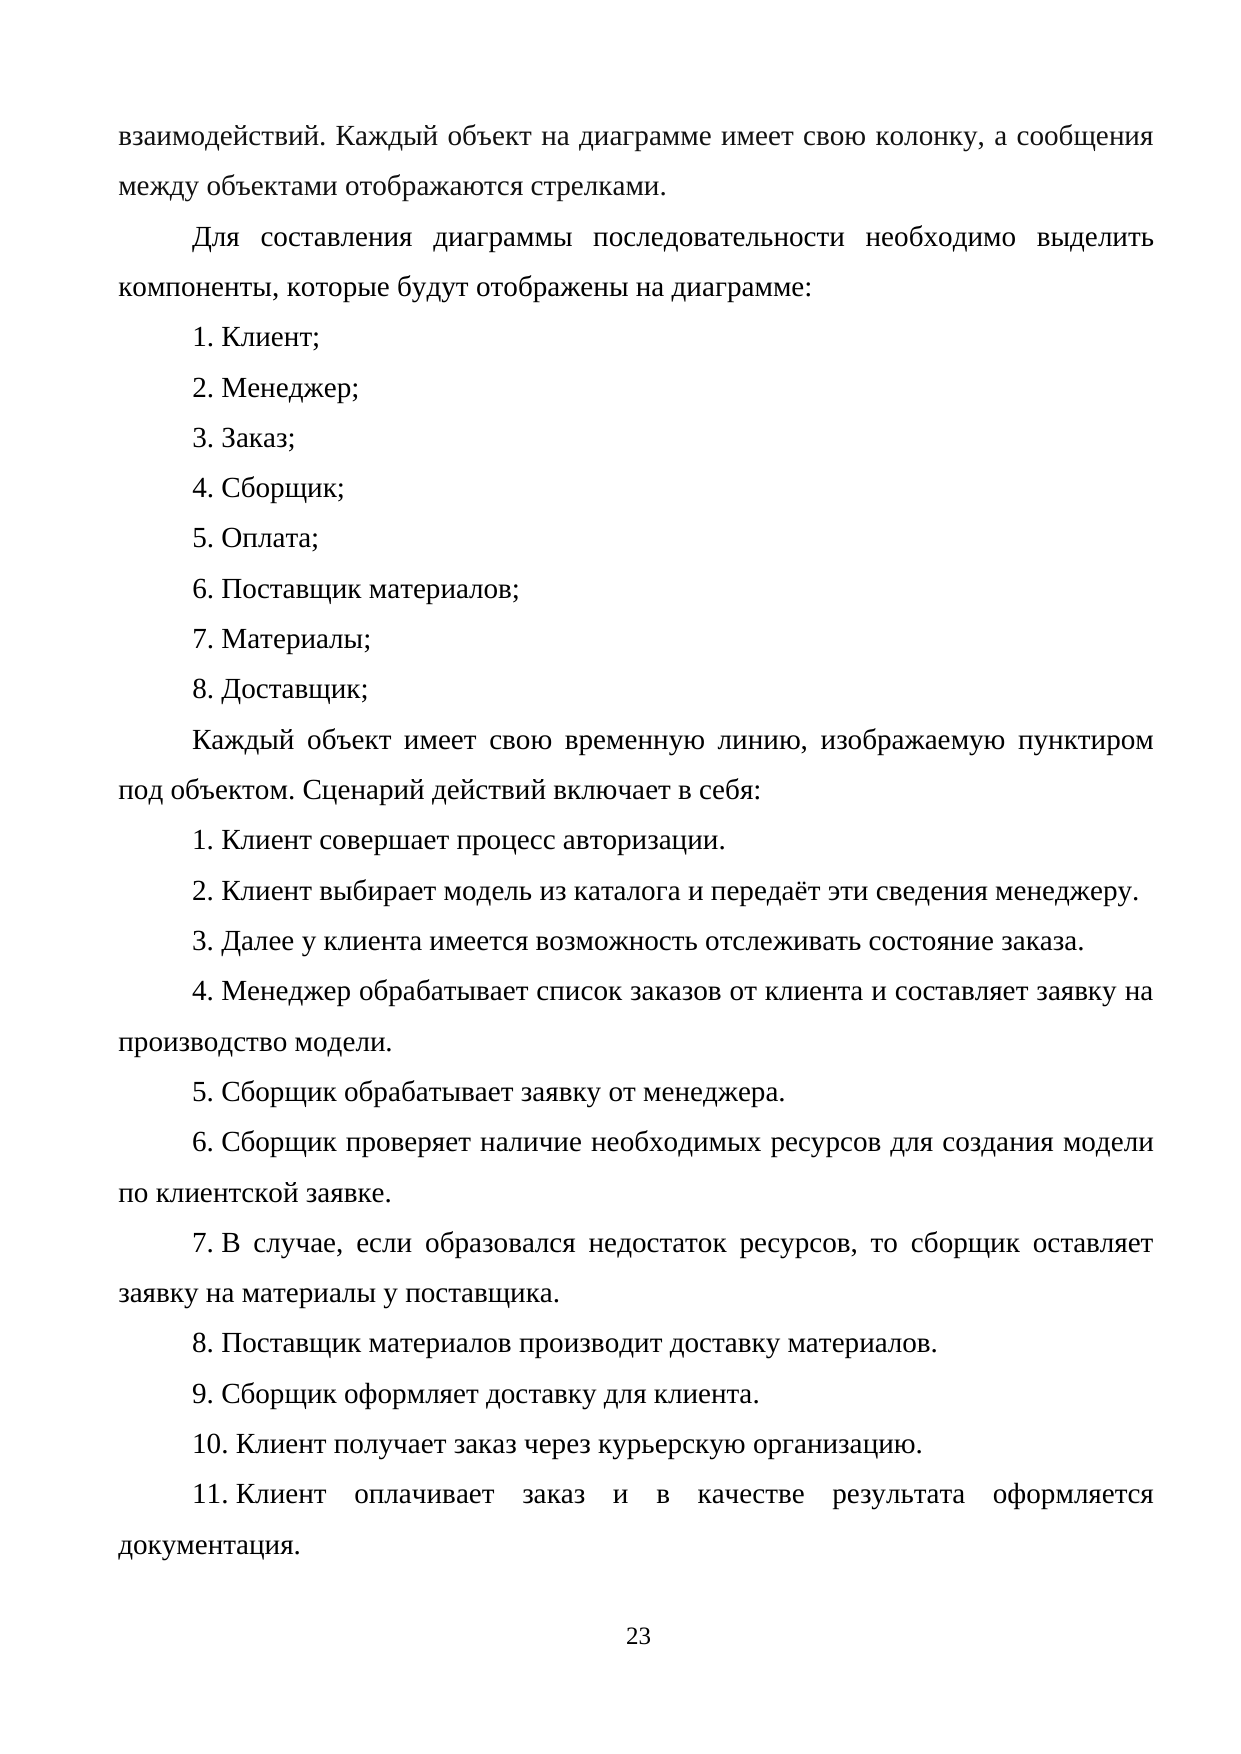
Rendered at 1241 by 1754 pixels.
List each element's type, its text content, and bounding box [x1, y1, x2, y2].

list Поставщик материалов; [118, 571, 1154, 604]
list Менеджер обрабатывает список заказов от клиента и составляет заявку на производство модели. [118, 973, 1154, 1057]
list Далее у клиента имеется возможность отслеживать состояние заказа. [118, 923, 1154, 957]
list Сборщик; [118, 470, 1154, 504]
list Клиент совершает процесс авторизации. [118, 822, 1154, 856]
list Поставщик материалов производит доставку материалов. [118, 1326, 1154, 1359]
list В случае, если образовался недостаток ресурсов, то сборщик оставляет заявку на материалы у поставщика. [118, 1225, 1154, 1309]
list Клиент оплачивает заказ и в качестве результата оформляется документация. [118, 1477, 1154, 1560]
list Сборщик оформляет доставку для клиента. [118, 1376, 1154, 1409]
list Клиент выбирает модель из каталога и передаёт эти сведения менеджеру. [118, 873, 1154, 906]
list Каждый объект имеет свою временную линию, изображаемую пунктиром под объектом. Сценарий действий включает в себя: [118, 722, 1154, 806]
list Материалы; [118, 621, 1154, 655]
list Доставщик; [118, 672, 1154, 705]
list Заказ; [118, 420, 1154, 453]
list Сборщик обрабатывает заявку от менеджера. [118, 1074, 1154, 1108]
list Клиент получает заказ через курьерскую организацию. [118, 1426, 1154, 1460]
list Менеджер; [118, 370, 1154, 403]
text Для составления диаграммы последовательности необходимо выделить компоненты, которые будут отображены на диаграмме: [118, 219, 1154, 303]
list Оплата; [118, 521, 1154, 554]
list Клиент; [118, 319, 1154, 353]
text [118, 152, 1154, 202]
list Сборщик проверяет наличие необходимых ресурсов для создания модели по клиентской заявке. [118, 1124, 1154, 1208]
